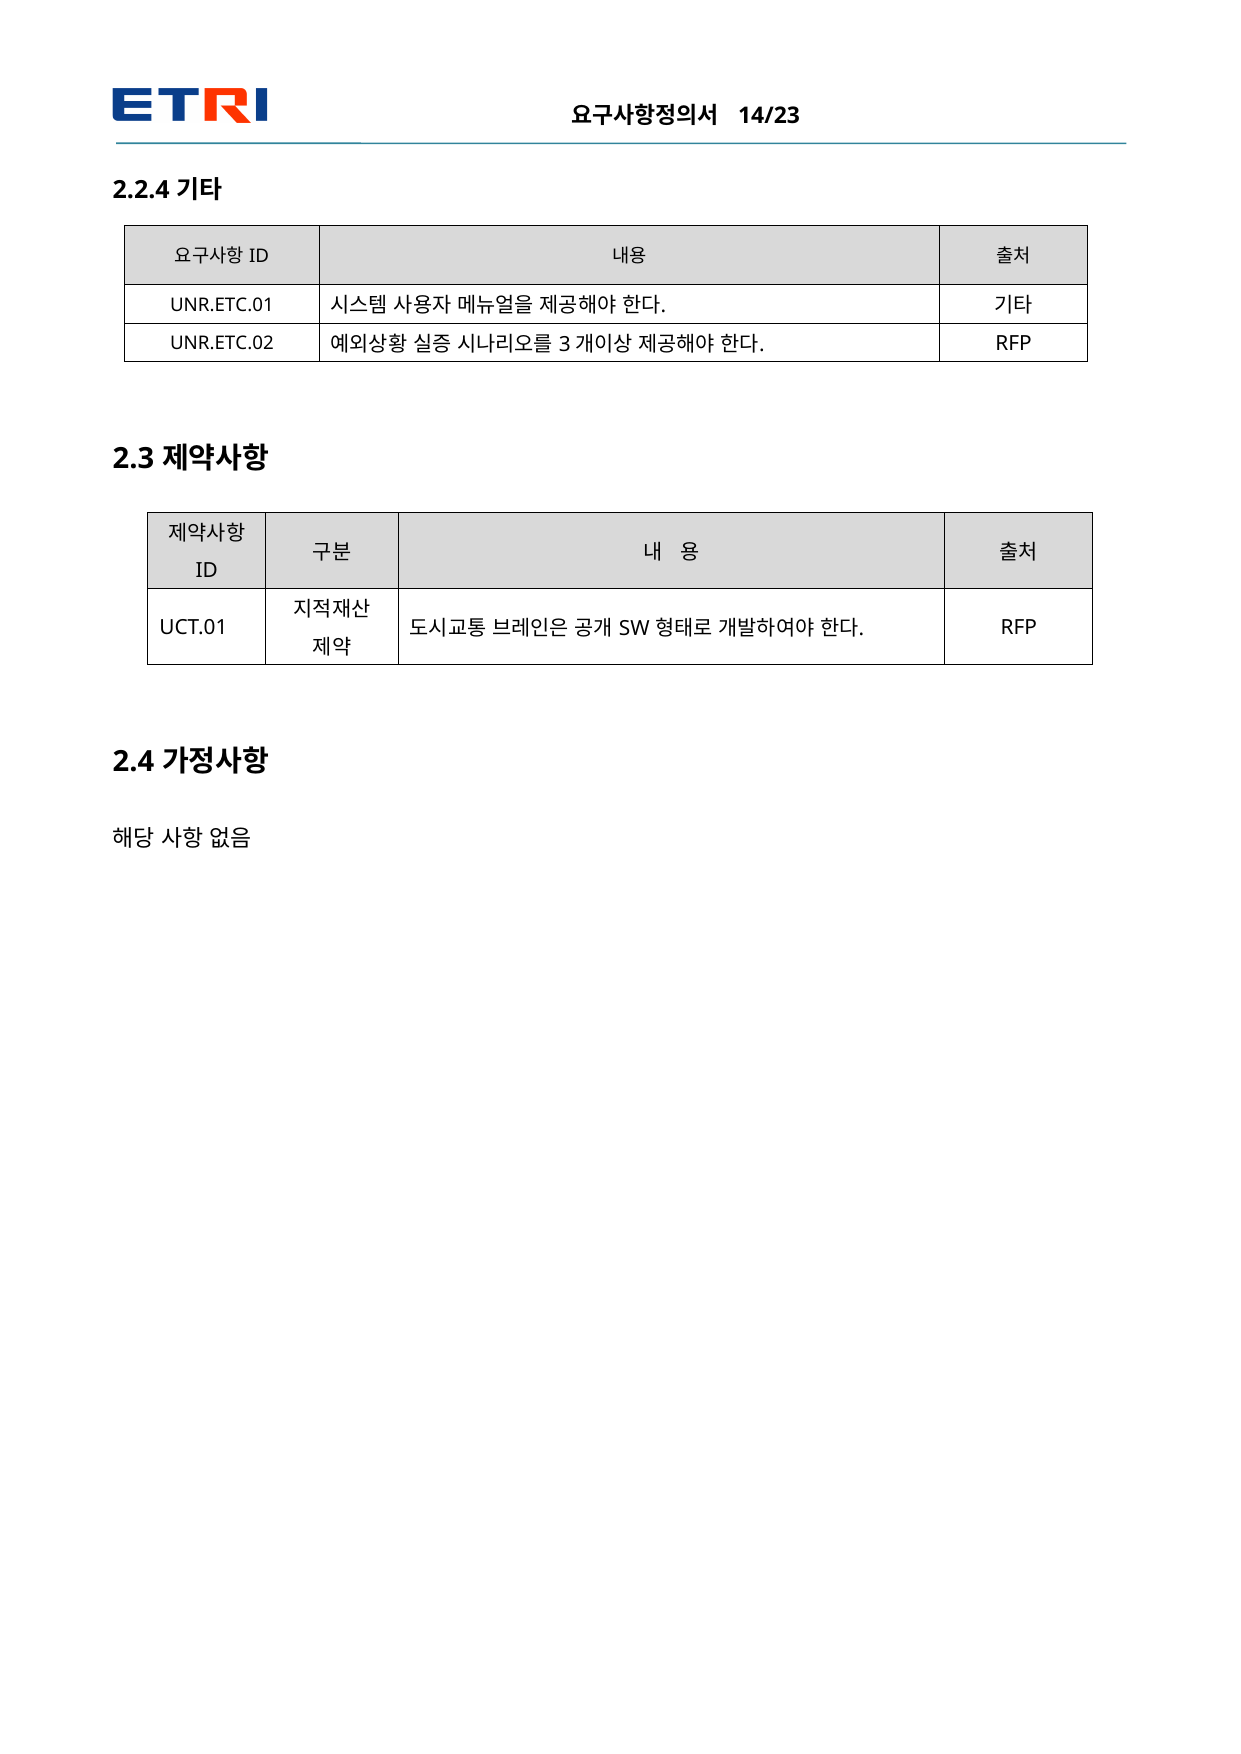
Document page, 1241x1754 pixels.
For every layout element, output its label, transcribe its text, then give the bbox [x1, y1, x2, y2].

table_cell 지적재산 제약 [266, 589, 398, 664]
text 해당 사항 없음 [112, 815, 1128, 853]
table_header 요구사항 ID [125, 226, 319, 284]
table_cell 시스템 사용자 메뉴얼을 제공해야 한다. [320, 285, 939, 322]
subtitle 가정사항 [112, 721, 1128, 796]
subtitle 기타 [112, 168, 1128, 206]
table_cell 기타 [940, 285, 1087, 322]
table_header 출처 [945, 513, 1092, 588]
table_cell RFP [945, 589, 1092, 664]
table_cell UCT.01 [148, 589, 265, 664]
table_cell 예외상황 실증 시나리오를 3개이상 제공해야 한다. [320, 324, 939, 361]
table_cell UNR.ETC.01 [125, 285, 319, 322]
table_header 구분 [266, 513, 398, 588]
table_cell UNR.ETC.02 [125, 324, 319, 361]
table_cell 도시교통 브레인은 공개 SW 형태로 개발하여야 한다. [399, 589, 944, 664]
picture [112, 88, 268, 123]
subtitle 제약사항 [112, 418, 1128, 493]
table_header 제약사항 ID [148, 513, 265, 588]
table_header 출처 [940, 226, 1087, 284]
table_header 내 용 [399, 513, 944, 588]
table_cell RFP [940, 324, 1087, 361]
table_header 내용 [320, 226, 939, 284]
